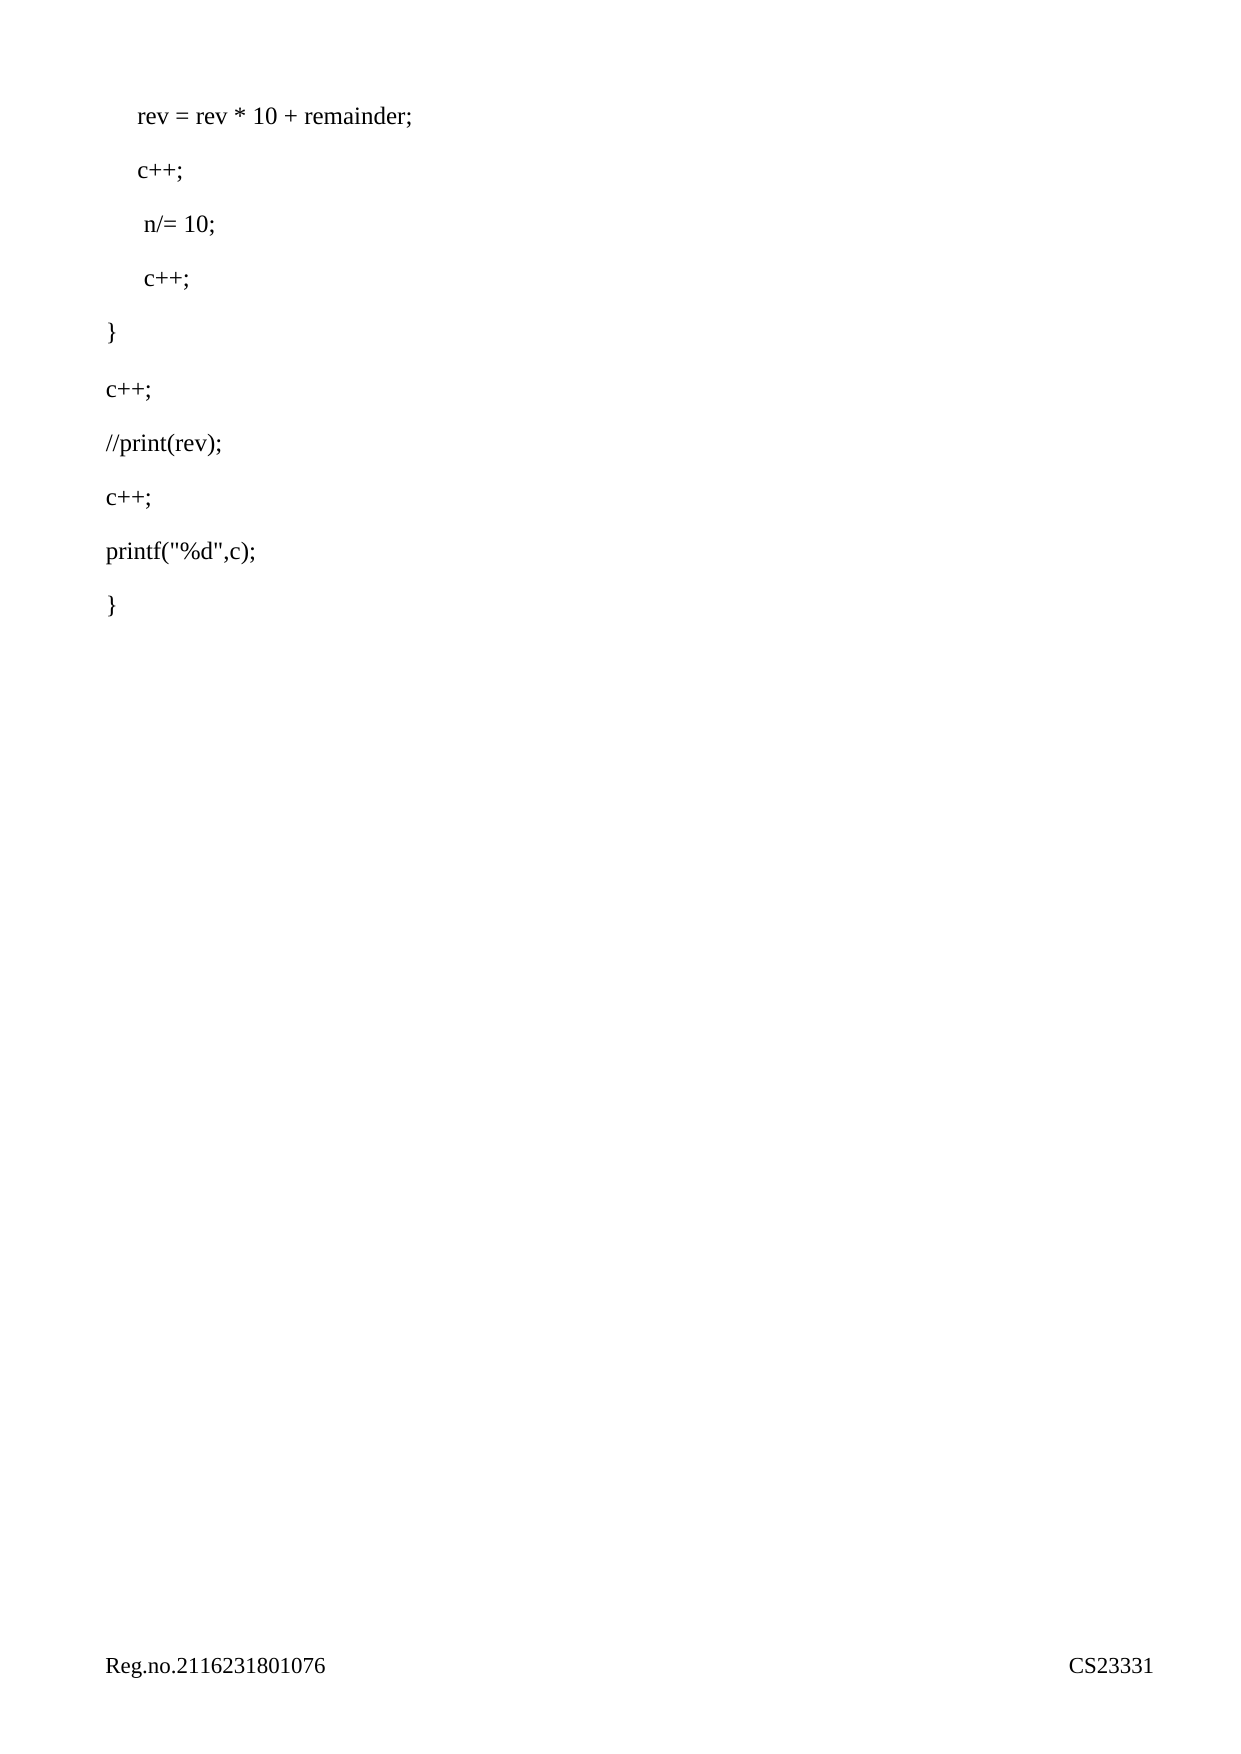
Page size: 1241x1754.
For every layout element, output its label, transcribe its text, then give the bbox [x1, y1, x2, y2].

text n/= 10; c++; [143, 209, 234, 291]
text } [106, 317, 1155, 345]
text rev = rev * 10 + remainder; c++; [137, 101, 437, 183]
text //print(rev); c++; [106, 428, 234, 511]
text printf("%d",c); [106, 536, 1155, 564]
text c++; [106, 374, 1155, 403]
text } [106, 590, 1155, 618]
